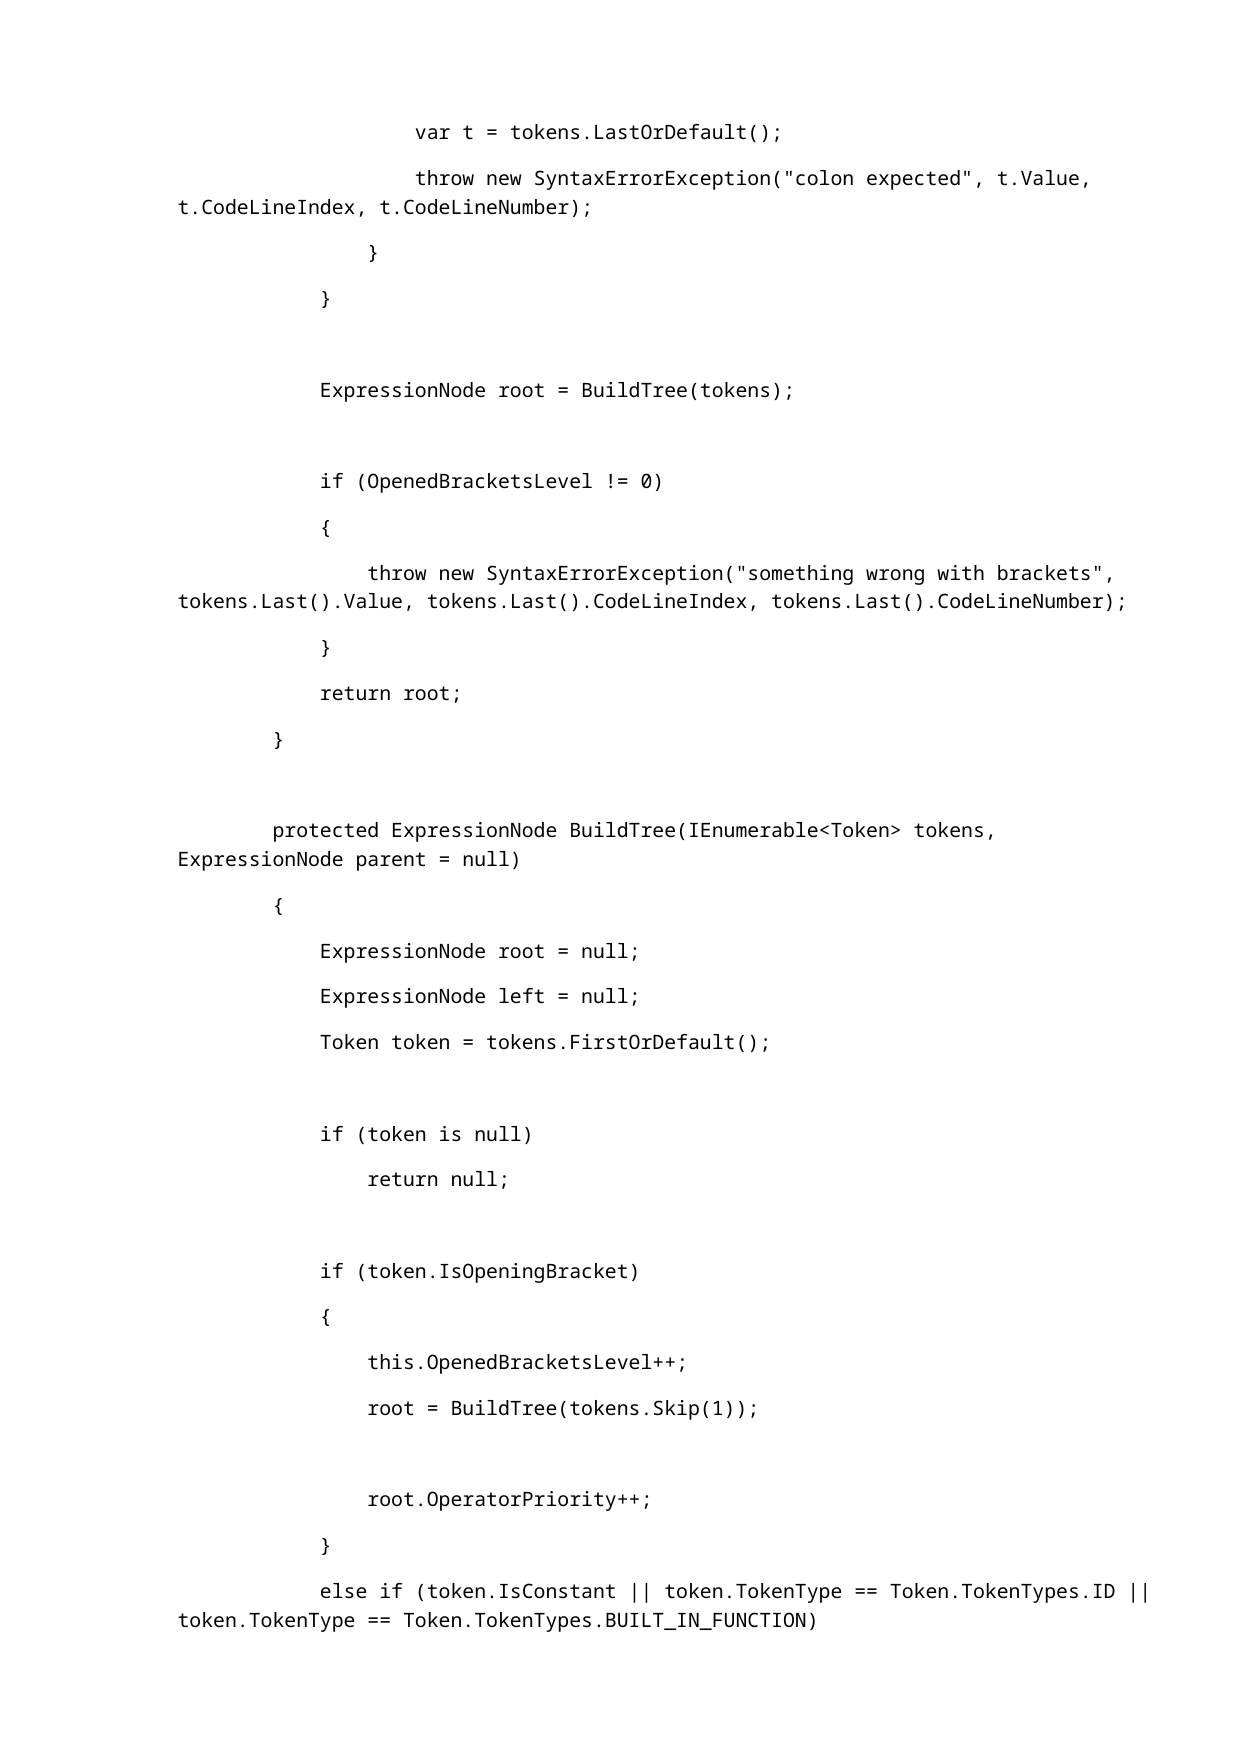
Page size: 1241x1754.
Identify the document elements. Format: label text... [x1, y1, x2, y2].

text if (OpenedBracketsLevel != 0) [177, 467, 1152, 494]
text root = BuildTree(tokens.Skip(1)); [177, 1394, 1152, 1421]
text } [177, 1531, 1152, 1558]
text } [177, 284, 1152, 311]
text var t = tokens.LastOrDefault(); [177, 118, 1152, 145]
text { [177, 891, 1152, 918]
text ExpressionNode left = null; [177, 983, 1152, 1010]
text } [177, 633, 1152, 661]
text ExpressionNode root = BuildTree(tokens); [177, 376, 1152, 403]
text Token token = tokens.FirstOrDefault(); [177, 1028, 1152, 1055]
text } [177, 725, 1152, 752]
text throw new SyntaxErrorException("something wrong with brackets", tokens.Last().Value, tokens.Last().CodeLineIndex, tokens.Last().CodeLineNumber); [177, 559, 1152, 615]
text root.OperatorPriority++; [177, 1486, 1152, 1513]
text { [177, 513, 1152, 540]
text return null; [177, 1166, 1152, 1193]
text ExpressionNode root = null; [177, 937, 1152, 964]
text if (token.IsOpeningBracket) [177, 1257, 1152, 1284]
text { [177, 1303, 1152, 1330]
text return root; [177, 679, 1152, 706]
text if (token is null) [177, 1120, 1152, 1147]
text this.OpenedBracketsLevel++; [177, 1348, 1152, 1376]
text protected ExpressionNode BuildTree(IEnumerable<Token> tokens, ExpressionNode parent = null) [177, 816, 1152, 872]
text else if (token.IsConstant || token.TokenType == Token.TokenTypes.ID || token.TokenType == Token.TokenTypes.BUILT_IN_FUNCTION) [177, 1577, 1152, 1633]
text throw new SyntaxErrorException("colon expected", t.Value, t.CodeLineIndex, t.CodeLineNumber); [177, 164, 1152, 220]
text } [177, 239, 1152, 266]
